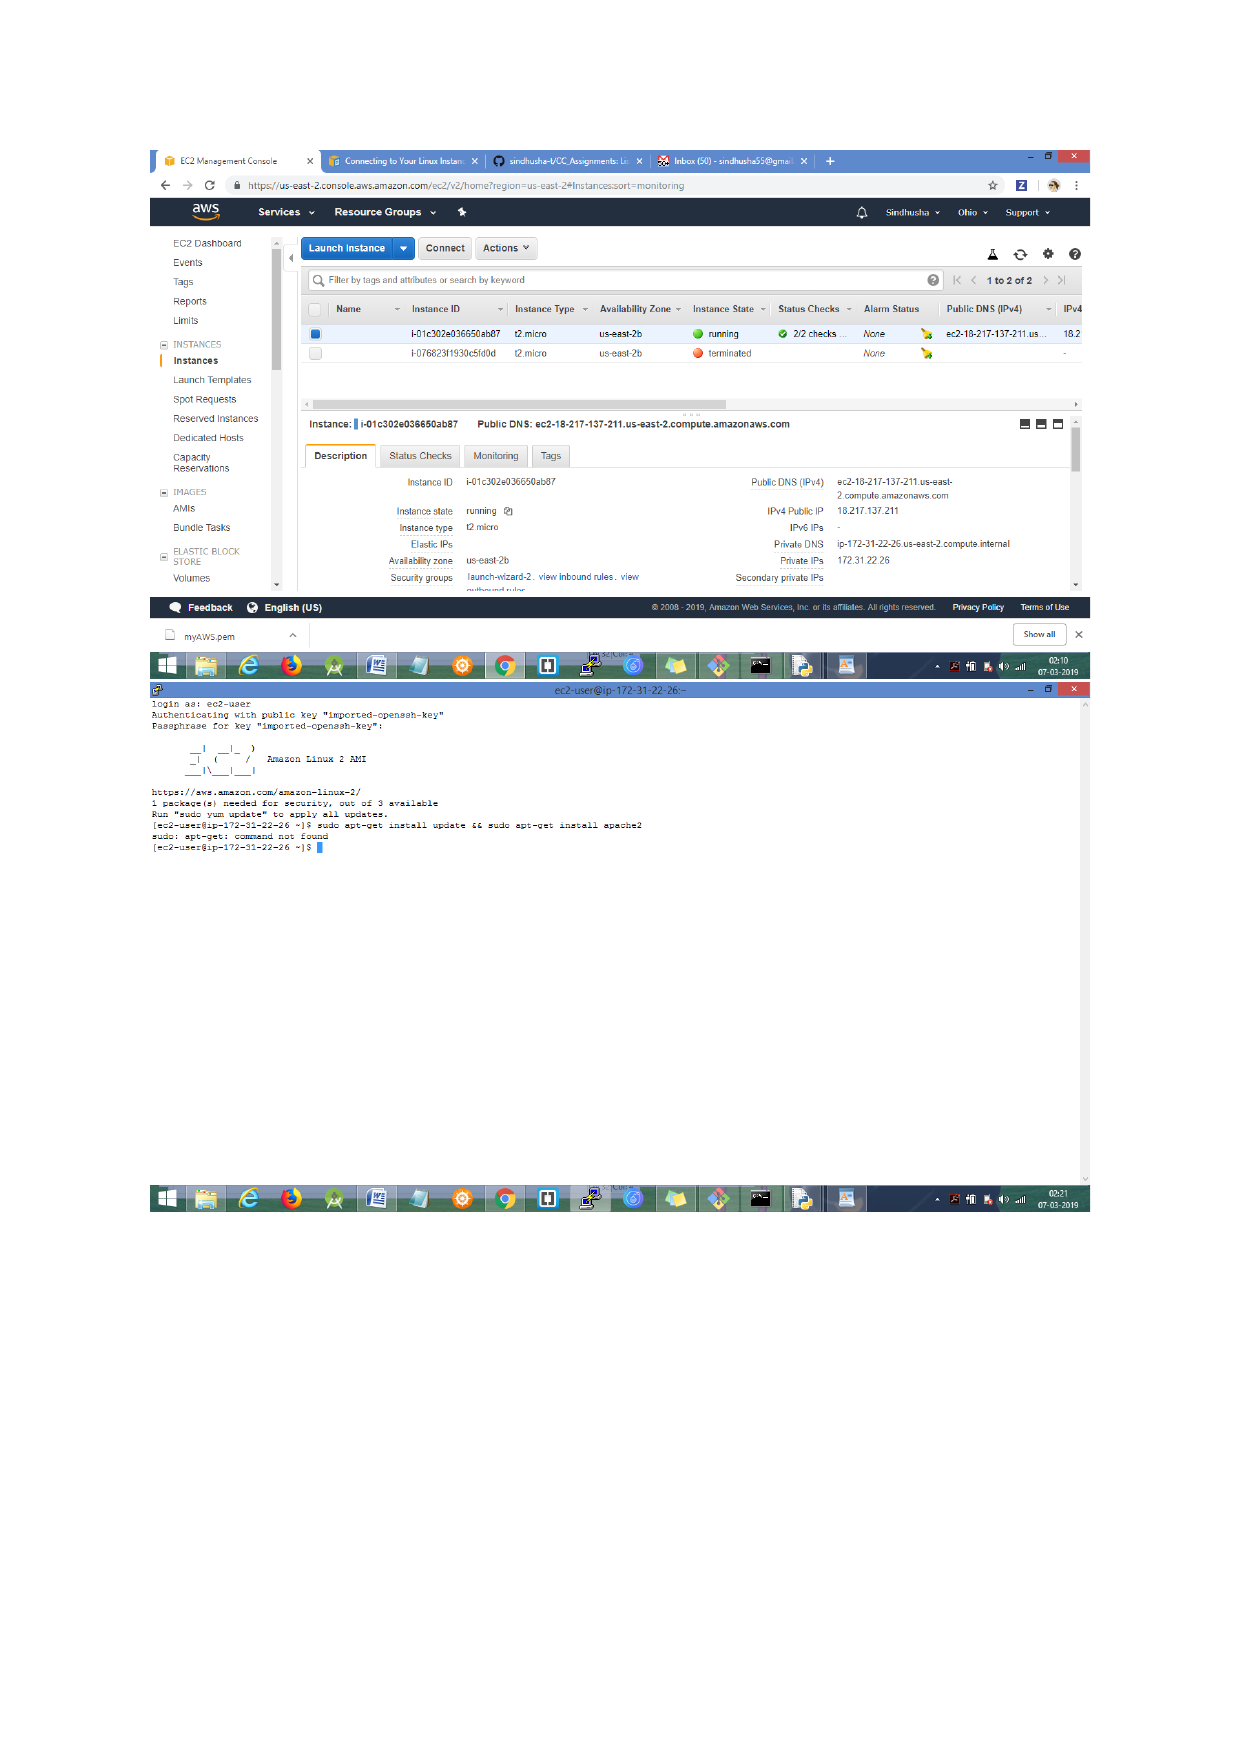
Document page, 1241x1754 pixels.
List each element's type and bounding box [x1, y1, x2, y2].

picture [150, 150, 1091, 679]
picture [150, 682, 1091, 1212]
